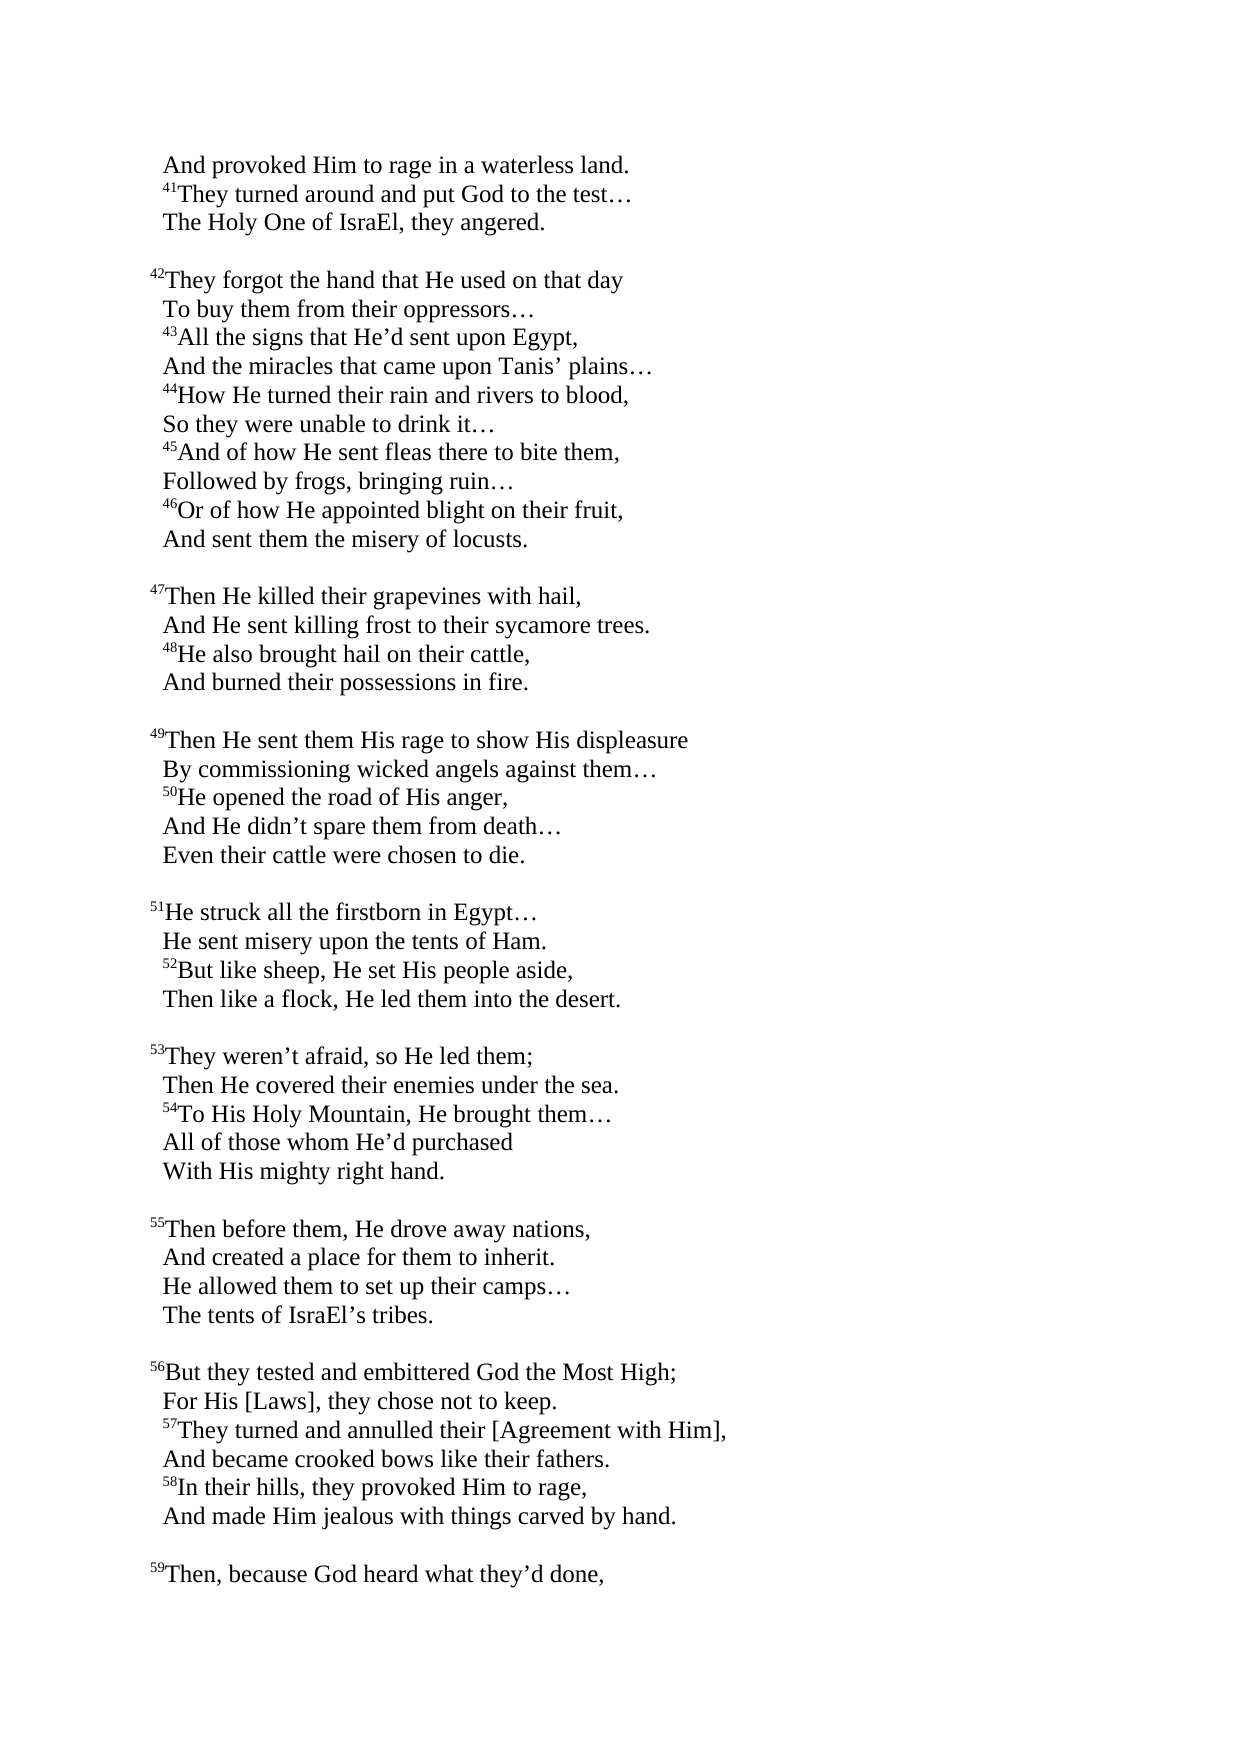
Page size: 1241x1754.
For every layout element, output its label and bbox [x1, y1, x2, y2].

text [150, 150, 1090, 1587]
